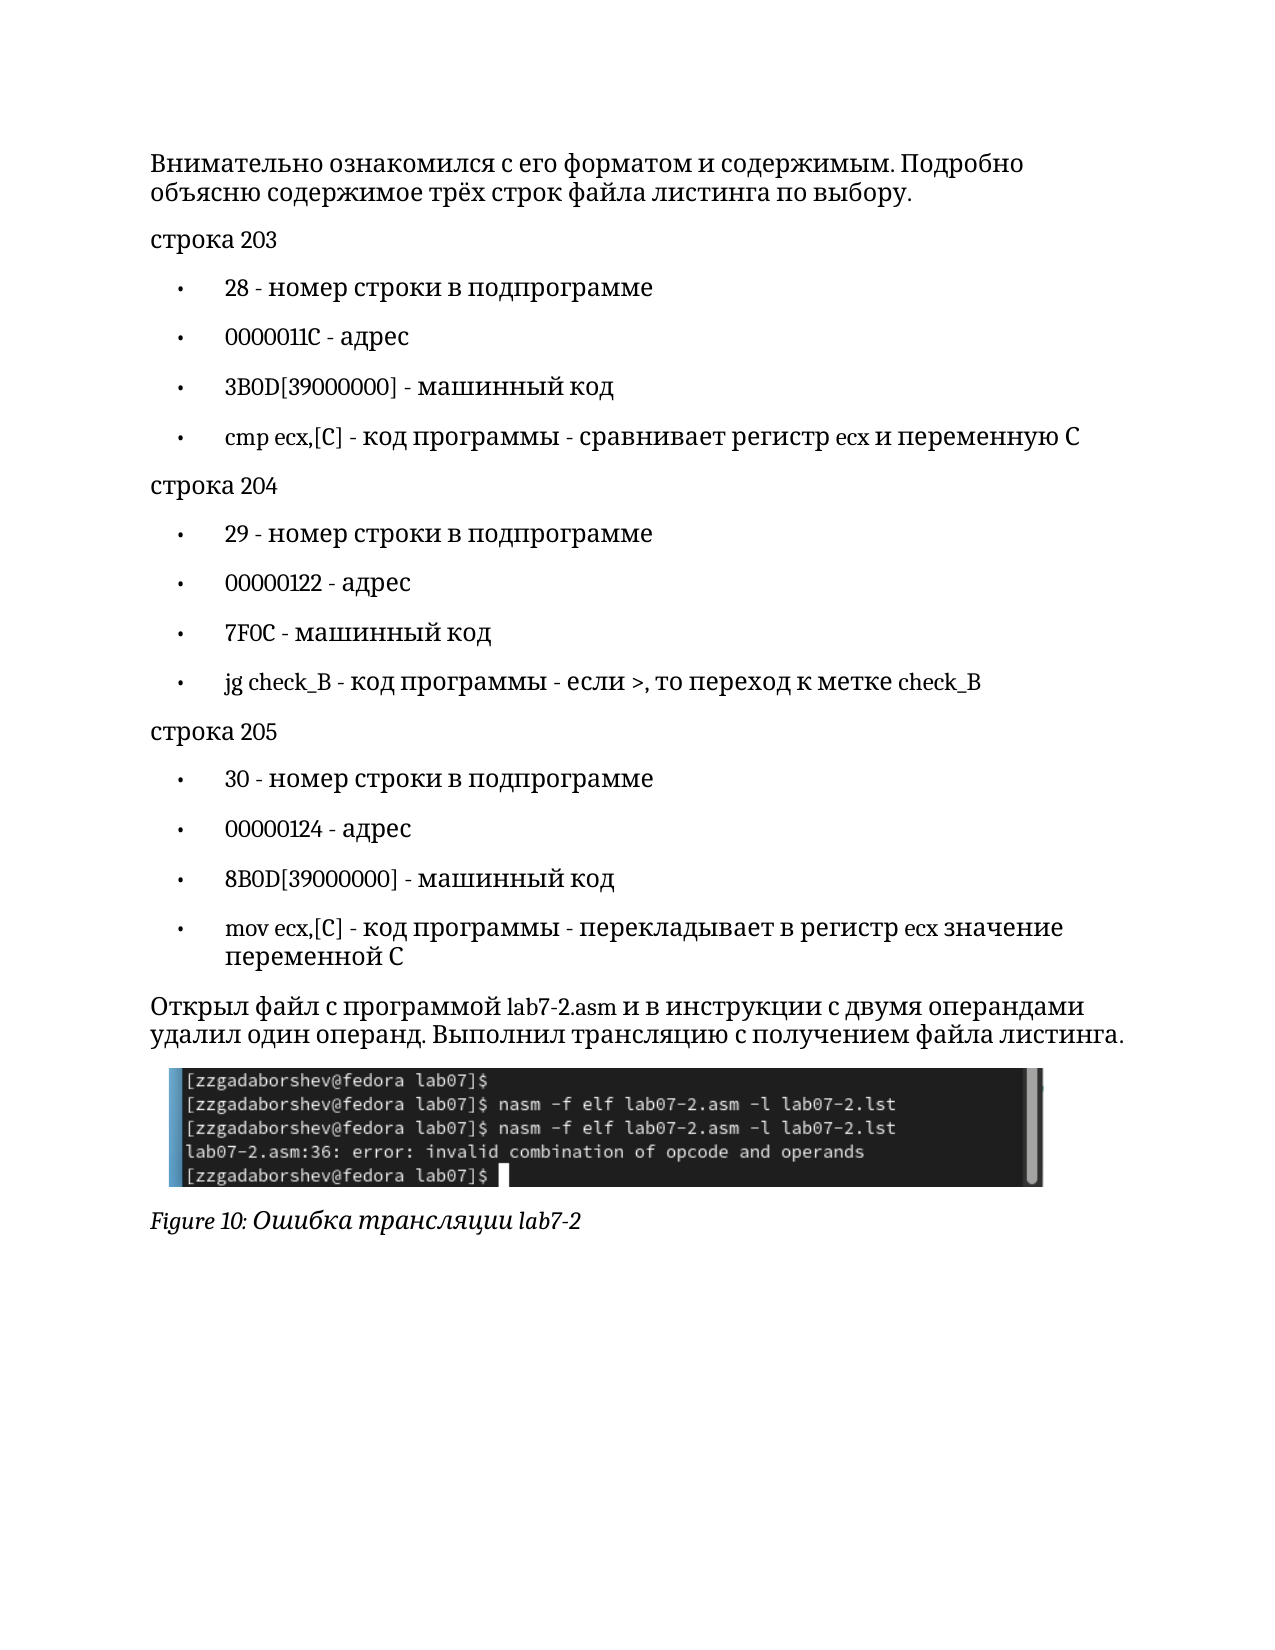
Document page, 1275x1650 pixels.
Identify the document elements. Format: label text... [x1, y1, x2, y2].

text строка 204 [150, 472, 1125, 501]
text строка 205 [150, 718, 1125, 747]
text Figure 10: Ошибка трансляции lab7-2 [150, 1207, 1125, 1236]
list 8B0D[39000000] - машинный код [175, 864, 1125, 893]
list 3B0D[39000000] - машинный код [175, 373, 1125, 402]
list 28 - номер строки в подпрограмме [175, 274, 1125, 302]
text Внимательно ознакомился с его форматом и содержимым. Подробно объясню содержимое трёх строк файла листинга по выбору. [150, 150, 1125, 207]
list jg check_B - код программы - если >, то переход к метке check_B [175, 668, 1125, 697]
picture [168, 1068, 1044, 1187]
list 0000011C - адрес [175, 323, 1125, 352]
list 00000122 - адрес [175, 569, 1125, 598]
text строка 203 [150, 226, 1125, 255]
text Открыл файл с программой lab7-2.asm и в инструкции с двумя операндами удалил один операнд. Выполнил трансляцию с получением файла листинга. [150, 992, 1125, 1050]
list 7F0C - машинный код [175, 619, 1125, 647]
list cmp ecx,[C] - код программы - сравнивает регистр ecx и переменную С [175, 422, 1125, 451]
list 29 - номер строки в подпрограмме [175, 519, 1125, 548]
list 30 - номер строки в подпрограмме [175, 765, 1125, 794]
list mov ecx,[C] - код программы - перекладывает в регистр ecx значение переменной С [175, 914, 1125, 972]
list 00000124 - адрес [175, 815, 1125, 844]
